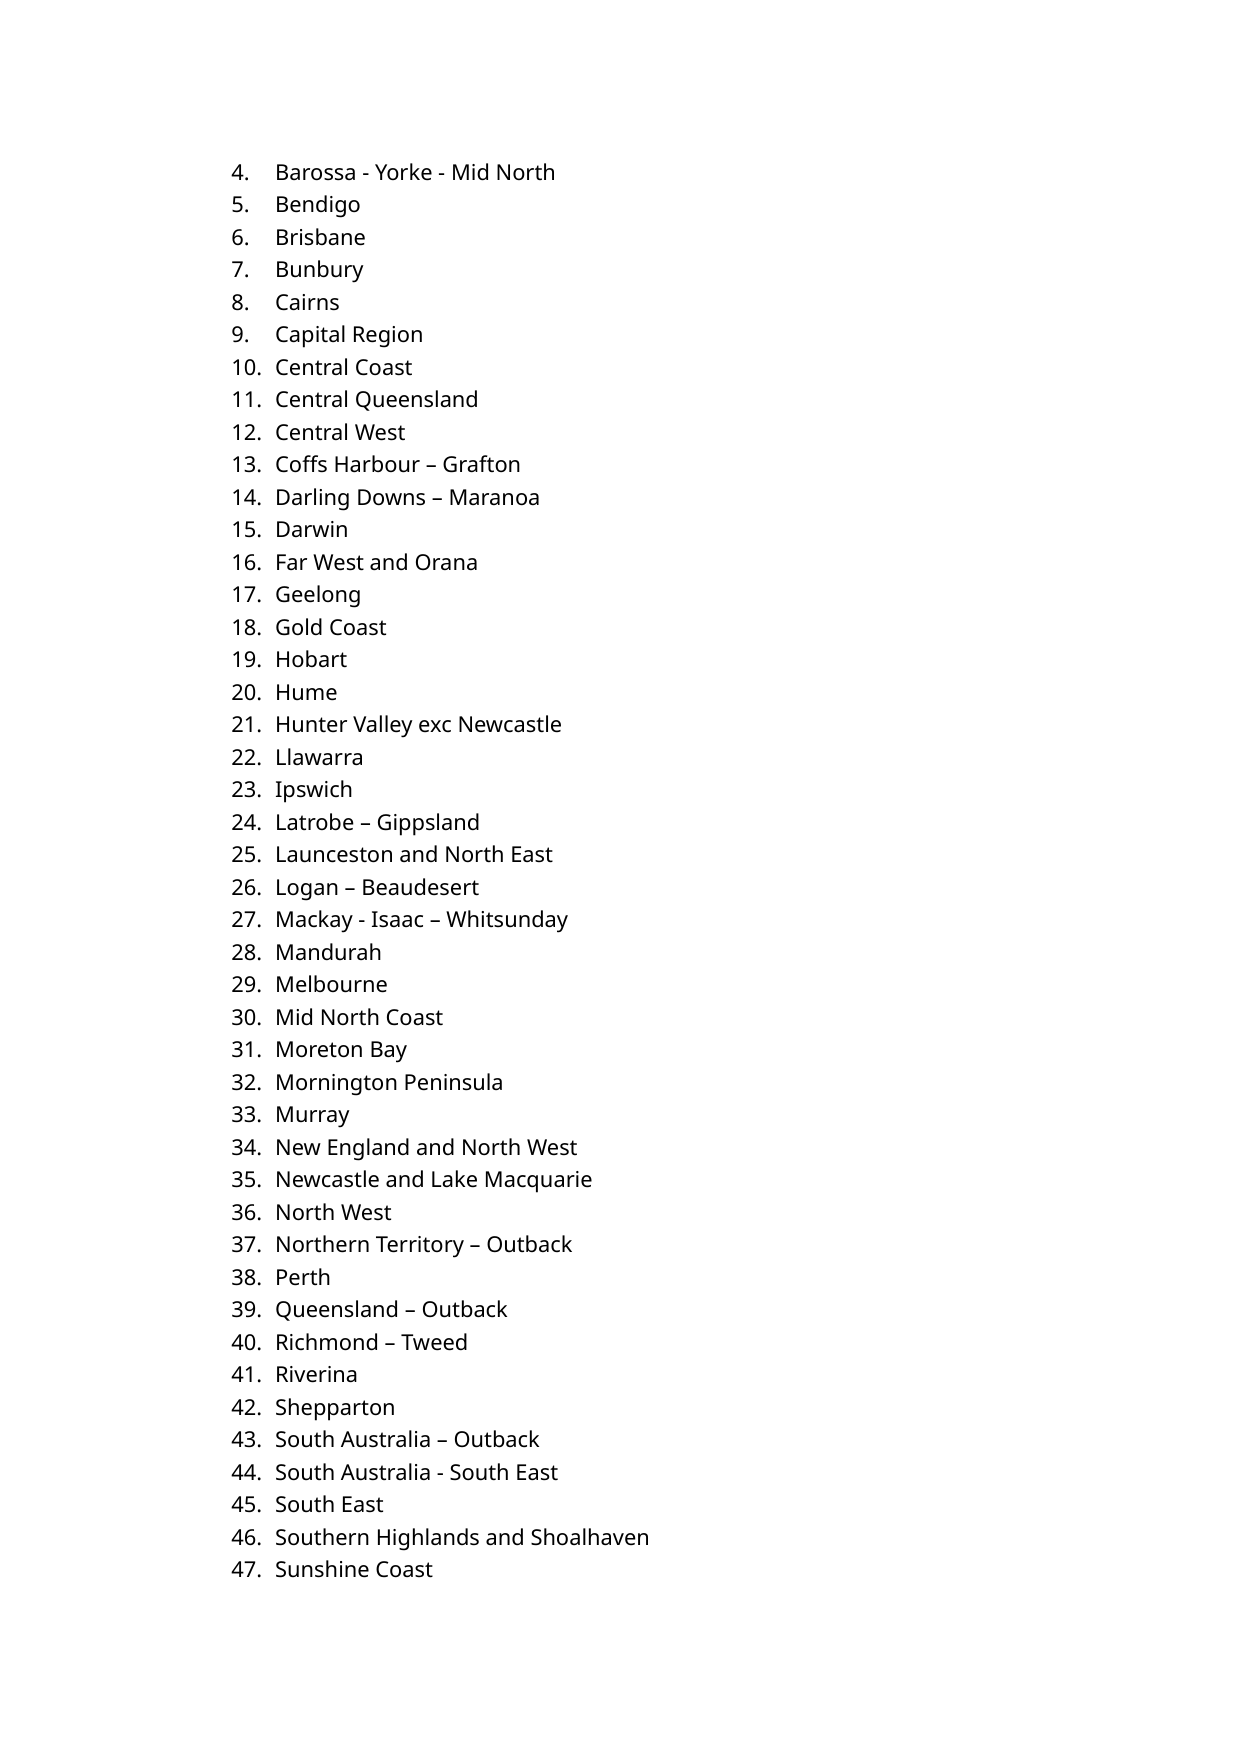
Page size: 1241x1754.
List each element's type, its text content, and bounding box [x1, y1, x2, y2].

list Queensland – Outback [187, 1293, 1053, 1326]
list Melbourne [187, 968, 1053, 1001]
list Capital Region [187, 318, 1053, 351]
list Hunter Valley exc Newcastle [187, 708, 1053, 741]
list Bendigo [187, 188, 1053, 221]
list South Australia - South East [187, 1456, 1053, 1488]
list South Australia – Outback [187, 1423, 1053, 1456]
list Cairns [187, 286, 1053, 318]
list Launceston and North East [187, 838, 1053, 871]
list Riverina [187, 1358, 1053, 1391]
list Murray [187, 1098, 1053, 1131]
list Mackay - Isaac – Whitsunday [187, 903, 1053, 936]
list Latrobe – Gippsland [187, 806, 1053, 838]
list South East [187, 1488, 1053, 1521]
list Darwin [187, 513, 1053, 546]
list Central West [187, 416, 1053, 448]
list Far West and Orana [187, 546, 1053, 578]
list Logan – Beaudesert [187, 871, 1053, 903]
list Geelong [187, 578, 1053, 611]
list Barossa - Yorke - Mid North [187, 156, 1053, 188]
list Ipswich [187, 773, 1053, 806]
list Llawarra [187, 741, 1053, 773]
list Perth [187, 1261, 1053, 1293]
list Shepparton [187, 1391, 1053, 1423]
list Southern Highlands and Shoalhaven [187, 1521, 1053, 1553]
list Sunshine Coast [187, 1553, 1053, 1586]
list Gold Coast [187, 611, 1053, 643]
list New England and North West [187, 1131, 1053, 1163]
list Coffs Harbour – Grafton [187, 448, 1053, 481]
list Darling Downs – Maranoa [187, 481, 1053, 513]
list Mid North Coast [187, 1001, 1053, 1033]
list Central Queensland [187, 383, 1053, 416]
list Northern Territory – Outback [187, 1228, 1053, 1261]
list Mornington Peninsula [187, 1066, 1053, 1098]
list Moreton Bay [187, 1033, 1053, 1066]
list Mandurah [187, 936, 1053, 968]
list Brisbane [187, 221, 1053, 253]
list Richmond – Tweed [187, 1326, 1053, 1358]
list Hume [187, 676, 1053, 708]
list Central Coast [187, 351, 1053, 383]
list Newcastle and Lake Macquarie [187, 1163, 1053, 1196]
list Hobart [187, 643, 1053, 676]
list North West [187, 1196, 1053, 1228]
list Bunbury [187, 253, 1053, 286]
